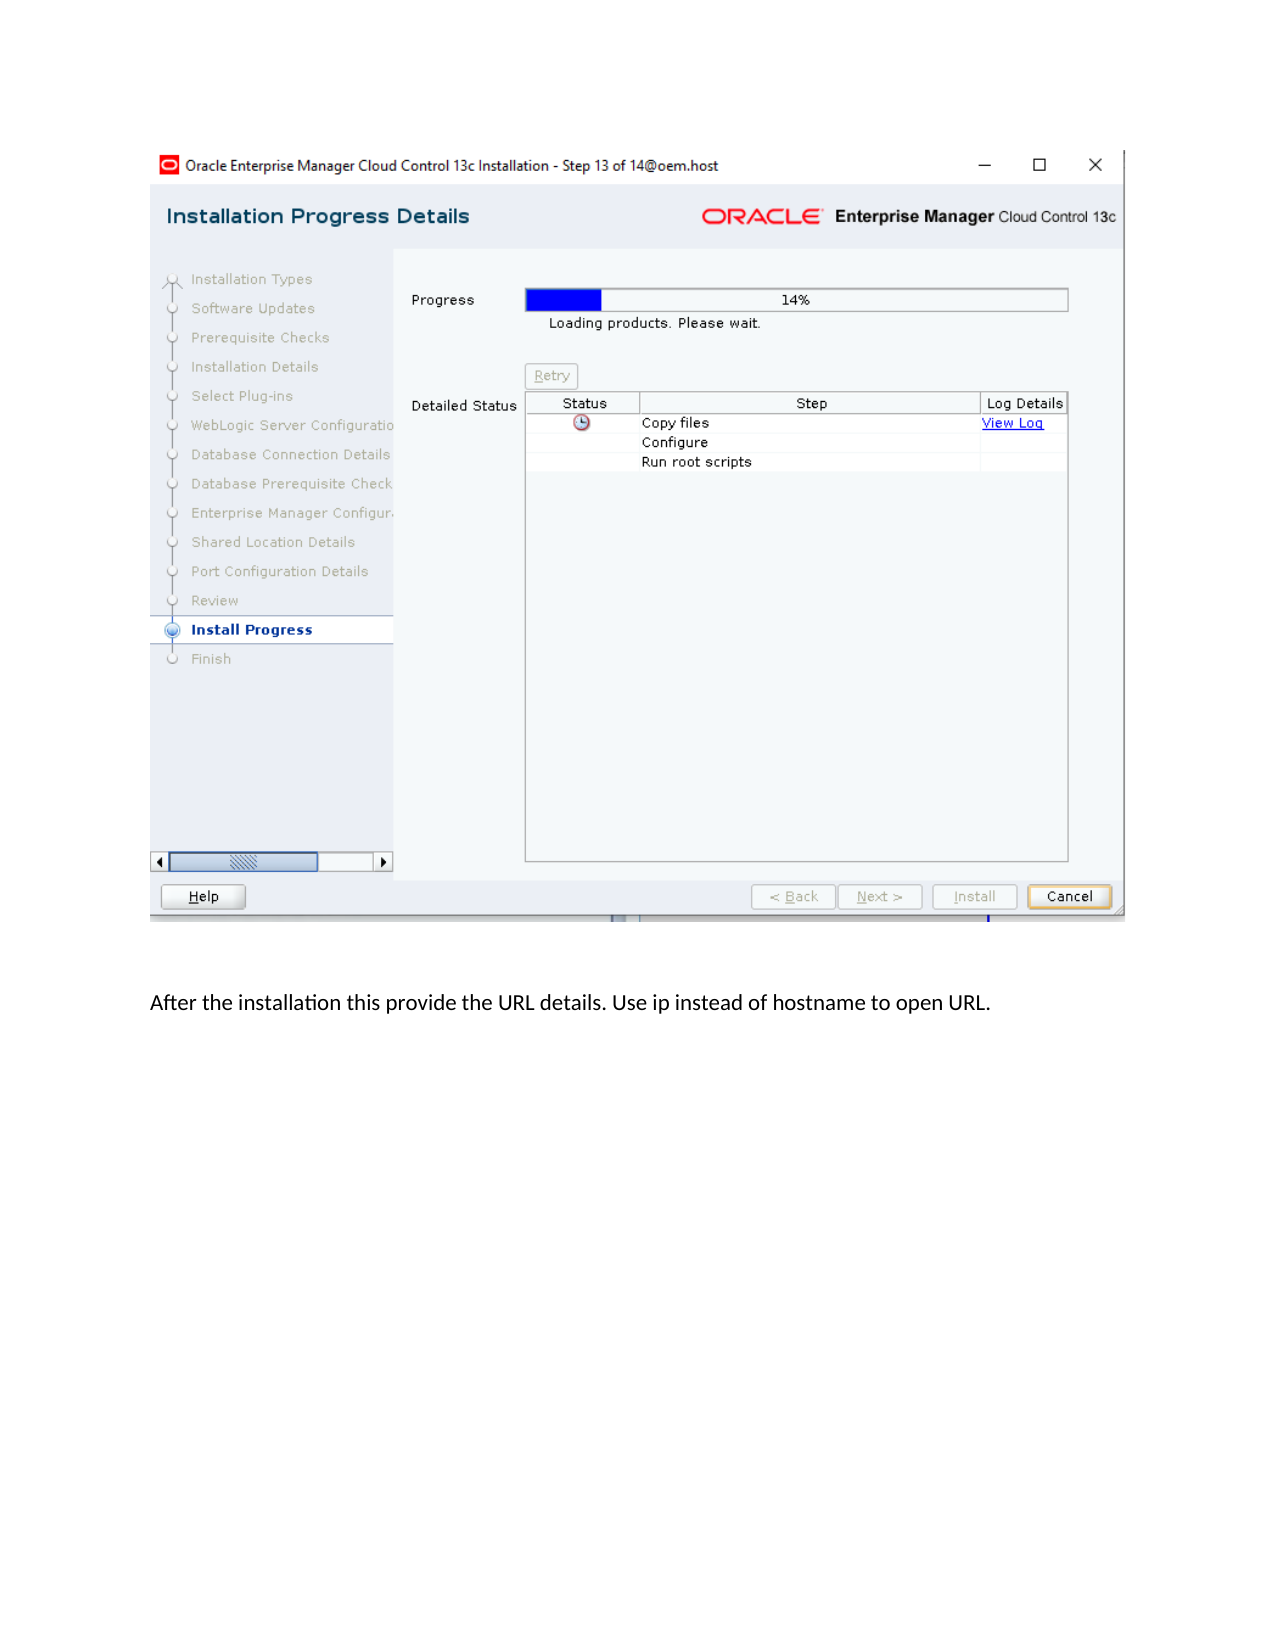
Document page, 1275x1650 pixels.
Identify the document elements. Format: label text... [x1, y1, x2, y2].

text After the installation this provide the URL details. Use ip instead of hostname to open URL. [150, 988, 1125, 1016]
picture [150, 150, 1125, 922]
